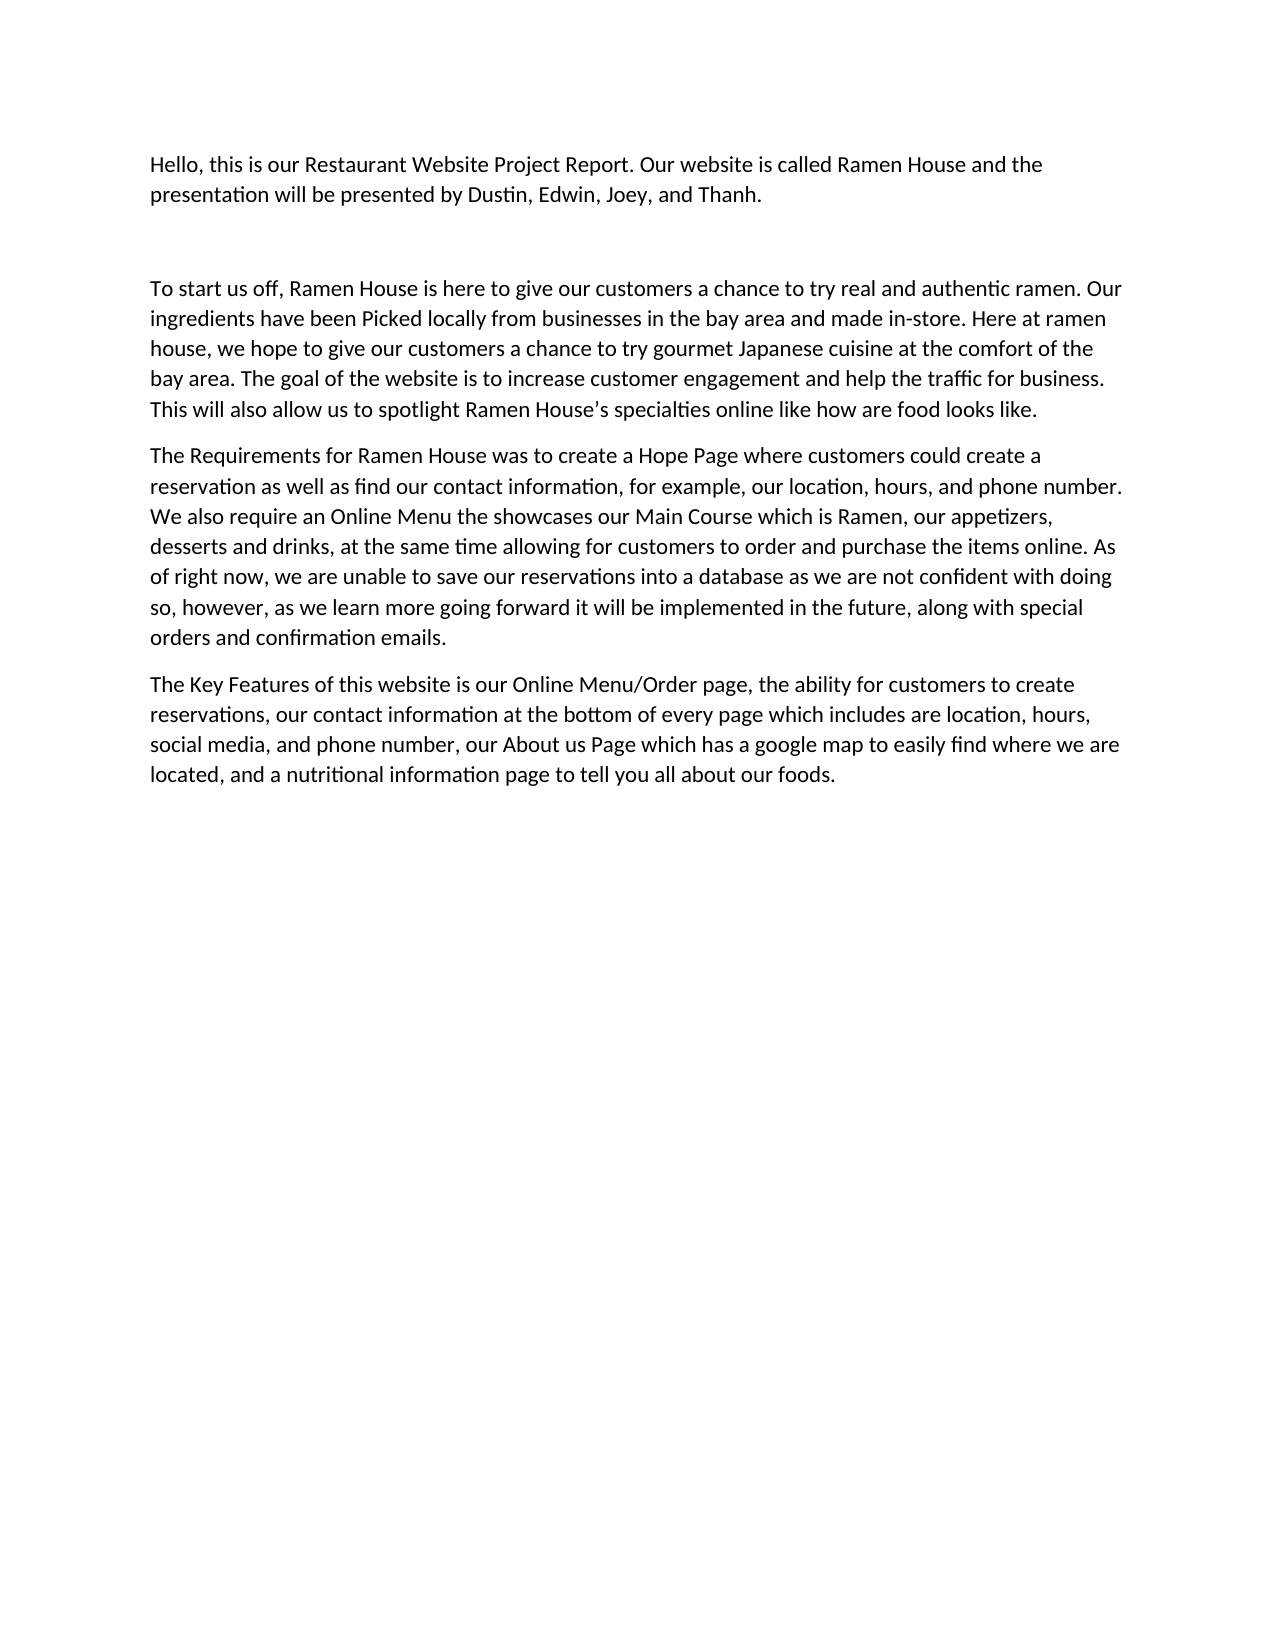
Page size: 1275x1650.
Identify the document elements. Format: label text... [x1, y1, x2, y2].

text The Requirements for Ramen House was to create a Hope Page where customers could create a reservation as well as find our contact information, for example, our location, hours, and phone number. We also require an Online Menu the showcases our Main Course which is Ramen, our appetizers, desserts and drinks, at the same time allowing for customers to order and purchase the items online. As of right now, we are unable to save our reservations into a database as we are not confident with doing so, however, as we learn more going forward it will be implemented in the future, along with special orders and confirmation emails. [150, 442, 1125, 651]
text Hello, this is our Restaurant Website Project Report. Our website is called Ramen House and the presentation will be presented by Dustin, Edwin, Joey, and Thanh. [150, 150, 1125, 208]
text The Key Features of this website is our Online Menu/Order page, the ability for customers to create reservations, our contact information at the bottom of every page which includes are location, hours, social media, and phone number, our About us Page which has a google map to easily find where we are located, and a nutritional information page to tell you all about our foods. [150, 670, 1125, 788]
text To start us off, Ramen House is here to give our customers a chance to try real and authentic ramen. Our ingredients have been Picked locally from businesses in the bay area and made in-store. Here at ramen house, we hope to give our customers a chance to try gourmet Japanese cuisine at the comfort of the bay area. The goal of the website is to increase customer engagement and help the traffic for business. This will also allow us to spotlight Ramen House’s specialties online like how are food looks like. [150, 274, 1125, 423]
